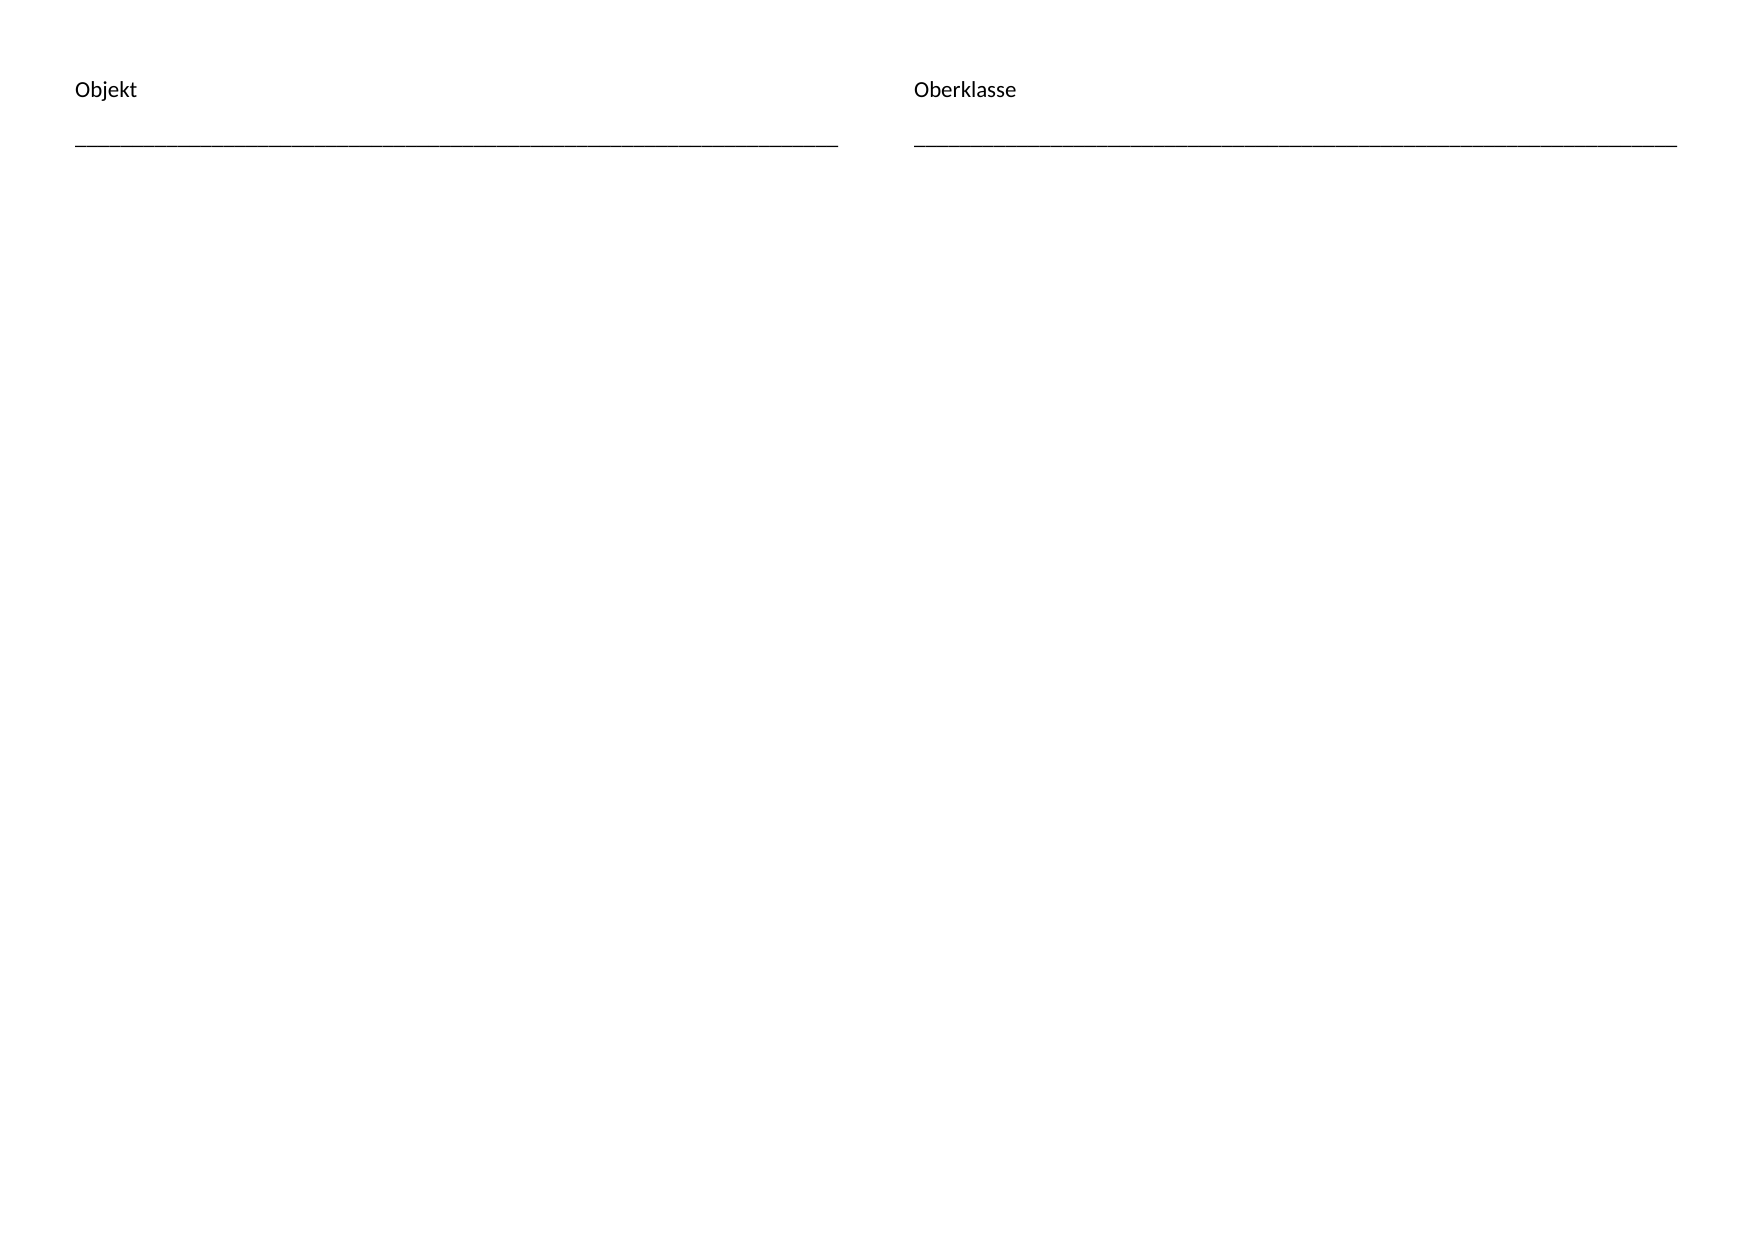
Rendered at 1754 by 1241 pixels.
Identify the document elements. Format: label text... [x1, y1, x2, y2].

text ___________________________________________________________________ [914, 122, 1679, 150]
text Objekt [75, 75, 840, 103]
text ___________________________________________________________________ [75, 122, 840, 150]
text Oberklasse [914, 75, 1679, 103]
